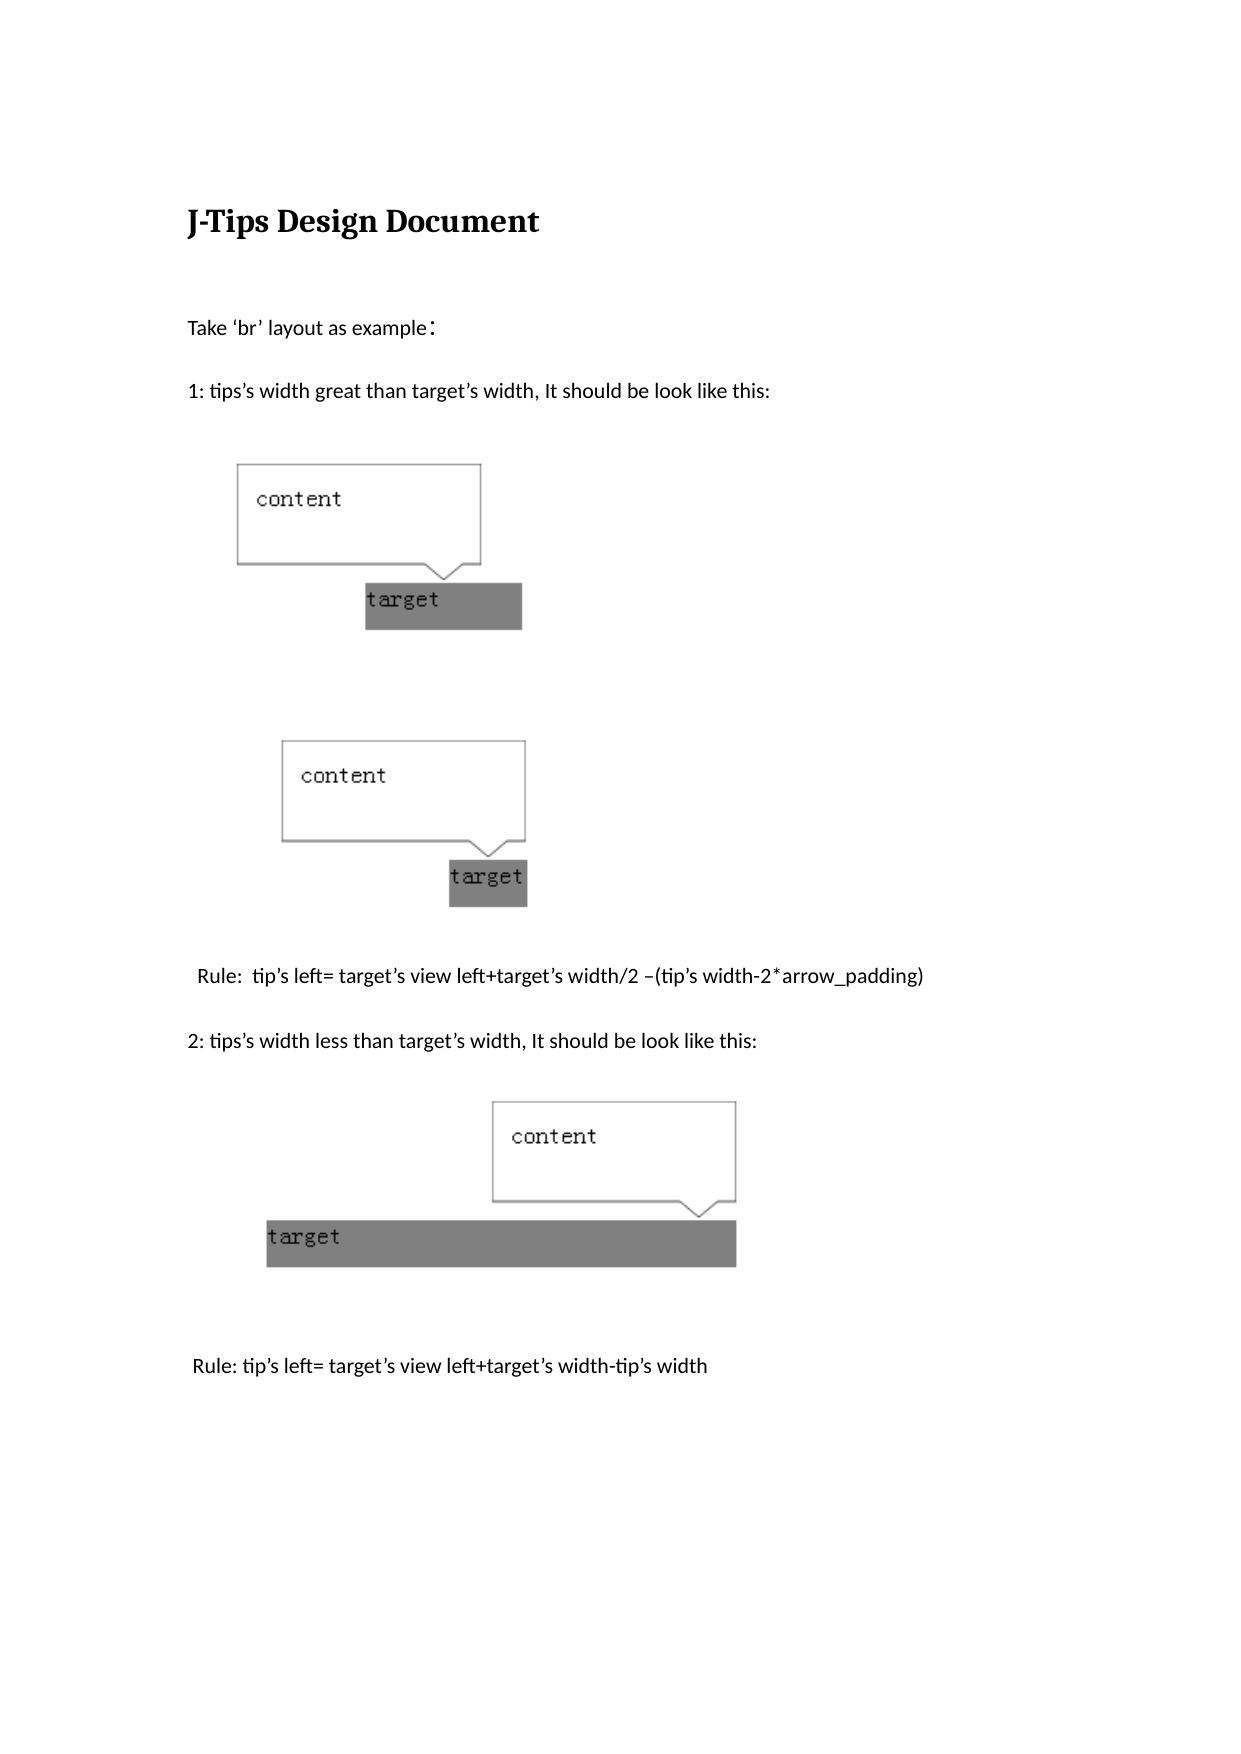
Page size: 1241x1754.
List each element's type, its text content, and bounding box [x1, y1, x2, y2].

picture [202, 699, 559, 942]
subtitle J-Tips Design Document [187, 189, 1053, 254]
text Rule: tip’s left= target’s view left+target’s width-tip’s width [187, 1349, 1053, 1382]
picture [187, 1056, 757, 1313]
picture [187, 406, 560, 693]
text Take ‘br’ layout as example： [187, 309, 1053, 342]
text 2: tips’s width less than target’s width, It should be look like this: [187, 1024, 1053, 1057]
text 1: tips’s width great than target’s width, It should be look like this: [187, 374, 1053, 407]
text Rule: tip’s left= target’s view left+target’s width/2 –(tip’s width-2*arrow_padding) [187, 959, 1053, 992]
